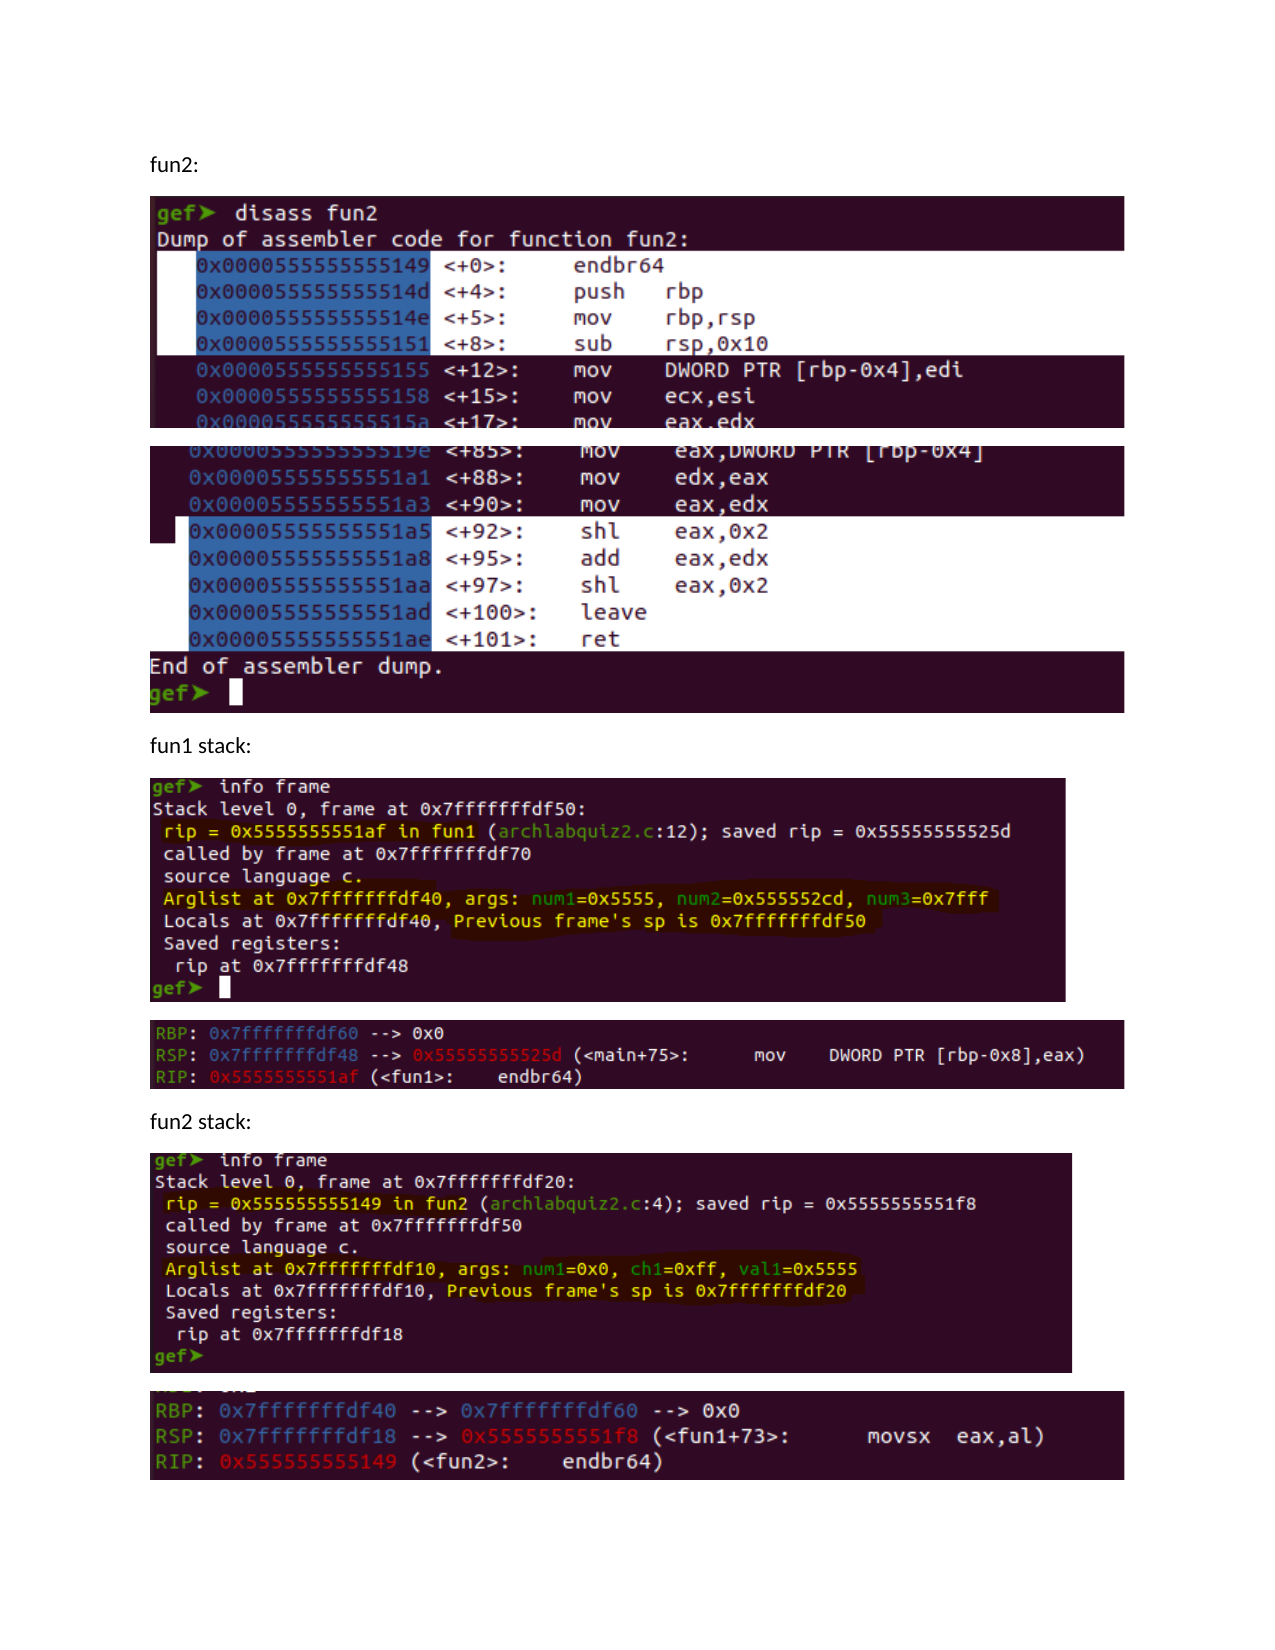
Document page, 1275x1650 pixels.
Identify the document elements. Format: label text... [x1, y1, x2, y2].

text fun2: [150, 150, 1125, 178]
text fun2 stack: [150, 1107, 1125, 1135]
picture [150, 446, 1125, 713]
picture [150, 1391, 1125, 1480]
picture [150, 778, 1066, 1002]
picture [150, 1153, 1073, 1373]
picture [150, 196, 1125, 428]
text fun1 stack: [150, 731, 1125, 759]
picture [150, 1020, 1125, 1089]
